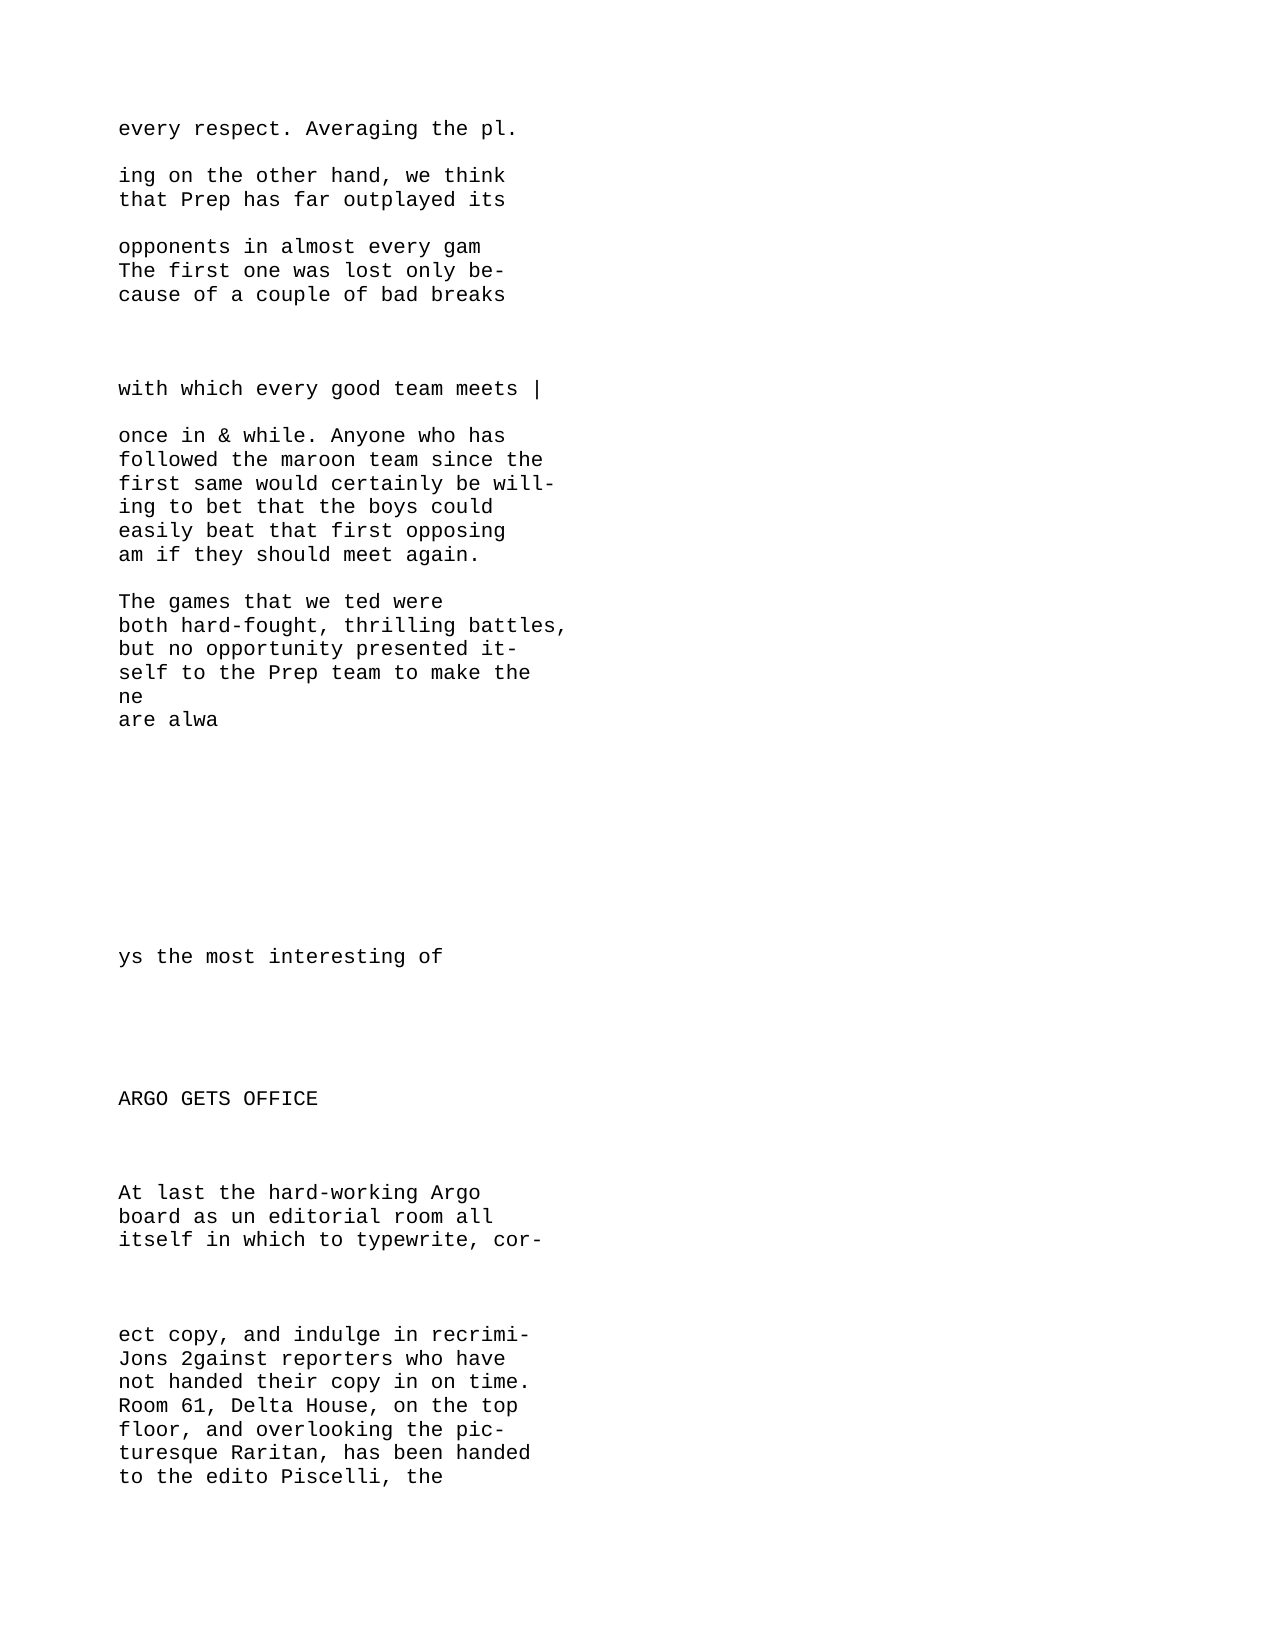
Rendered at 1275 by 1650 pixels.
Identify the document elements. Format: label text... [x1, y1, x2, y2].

text first same would certainly be will- [118, 473, 1157, 496]
text to the edito Piscelli, the [118, 1466, 1157, 1489]
text board as un editorial room all [118, 1206, 1157, 1229]
text The games that we ted were [118, 591, 1157, 615]
text ys the most interesting of [118, 946, 1157, 969]
text The first one was lost only be- [118, 260, 1157, 284]
text cause of a couple of bad breaks [118, 284, 1157, 307]
text not handed their copy in on time. [118, 1371, 1157, 1395]
text floor, and overlooking the pic- [118, 1419, 1157, 1442]
text both hard-fought, thrilling battles, [118, 615, 1157, 638]
text opponents in almost every gam [118, 236, 1157, 260]
text Room 61, Delta House, on the top [118, 1395, 1157, 1419]
text followed the maroon team since the [118, 449, 1157, 473]
text At last the hard-working Argo [118, 1182, 1157, 1206]
text ne [118, 686, 1157, 709]
text that Prep has far outplayed its [118, 189, 1157, 213]
text itself in which to typewrite, cor- [118, 1229, 1157, 1253]
text am if they should meet again. [118, 544, 1157, 567]
text self to the Prep team to make the [118, 662, 1157, 686]
text Jons 2gainst reporters who have [118, 1348, 1157, 1371]
text once in & while. Anyone who has [118, 426, 1157, 449]
text ing on the other hand, we think [118, 165, 1157, 189]
text ing to bet that the boys could [118, 496, 1157, 520]
text are alwa [118, 709, 1157, 733]
text every respect. Averaging the pl. [118, 118, 1157, 142]
text but no opportunity presented it- [118, 638, 1157, 662]
text turesque Raritan, has been handed [118, 1442, 1157, 1466]
text ect copy, and indulge in recrimi- [118, 1324, 1157, 1348]
text easily beat that first opposing [118, 520, 1157, 544]
text ARGO GETS OFFICE [118, 1088, 1157, 1111]
text with which every good team meets | [118, 378, 1157, 402]
